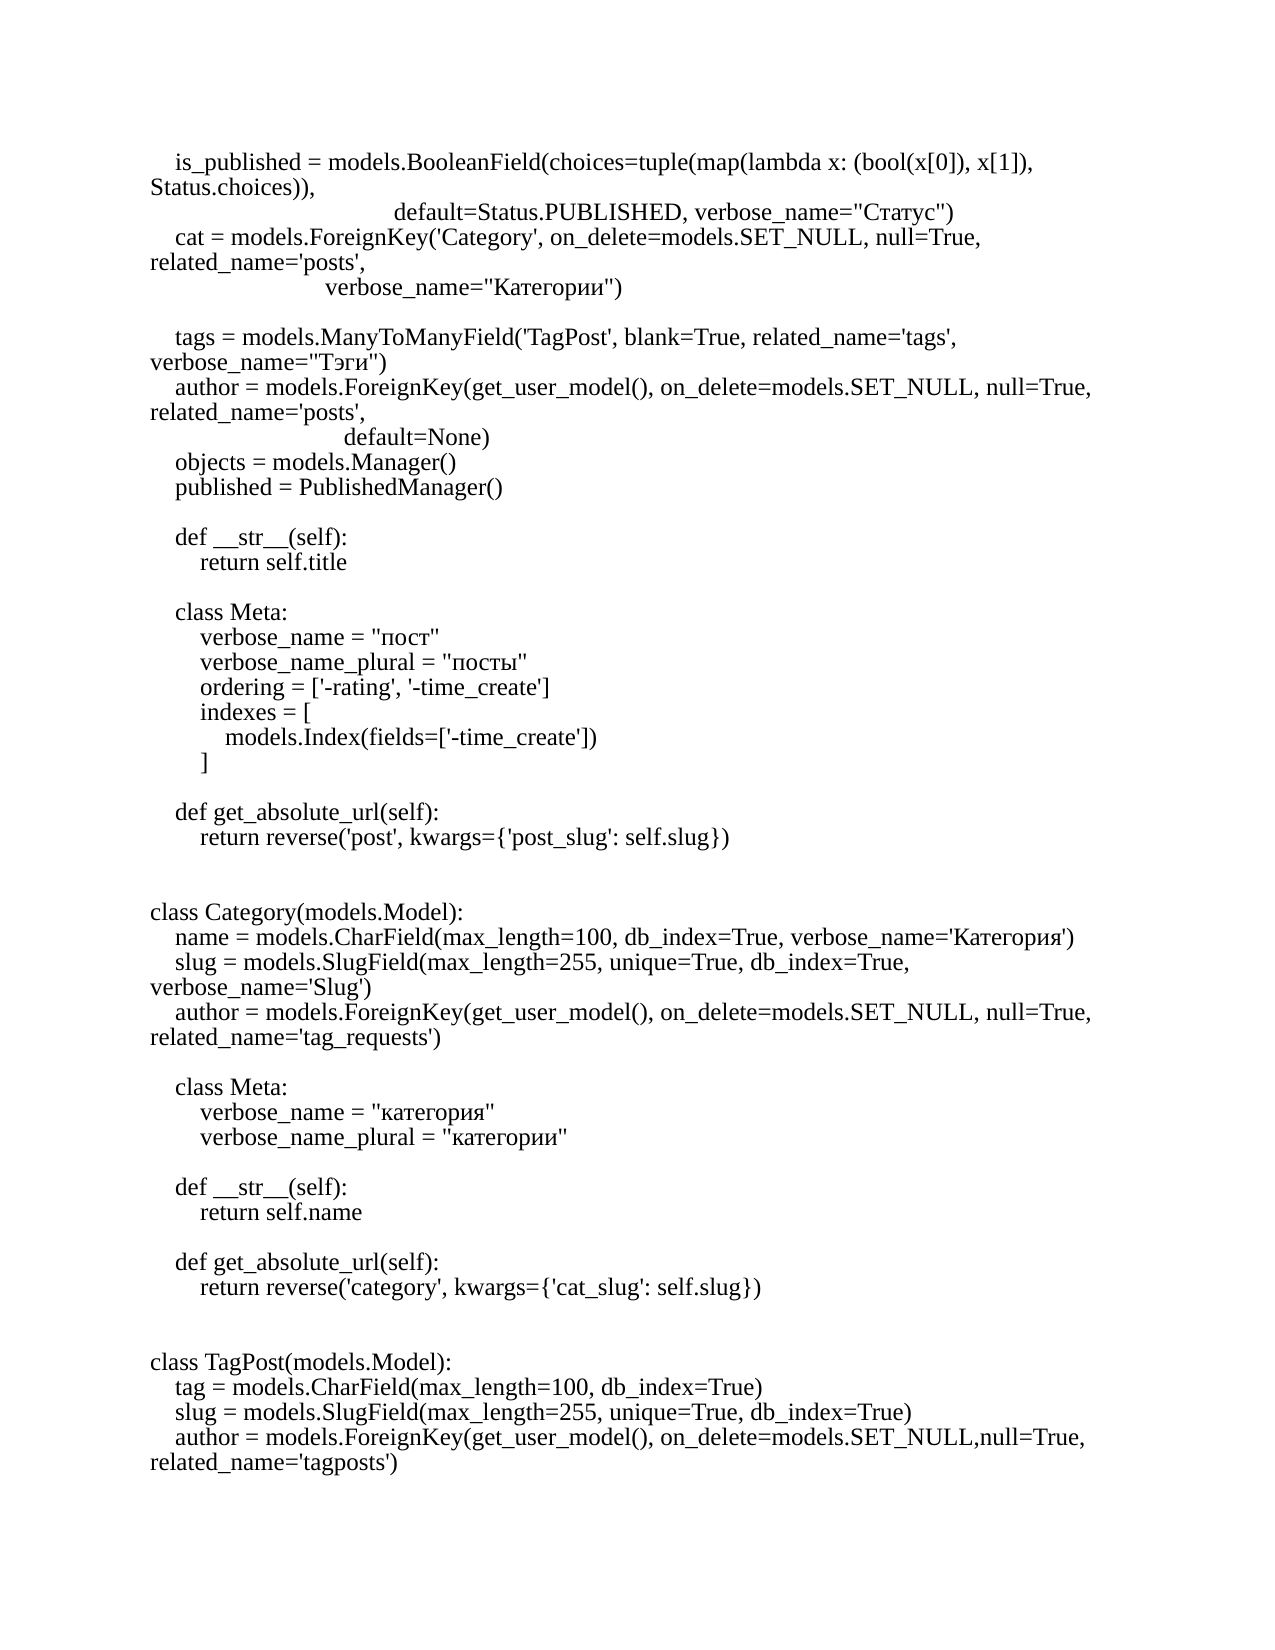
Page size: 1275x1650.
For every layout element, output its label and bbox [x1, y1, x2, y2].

text [150, 150, 1125, 1500]
